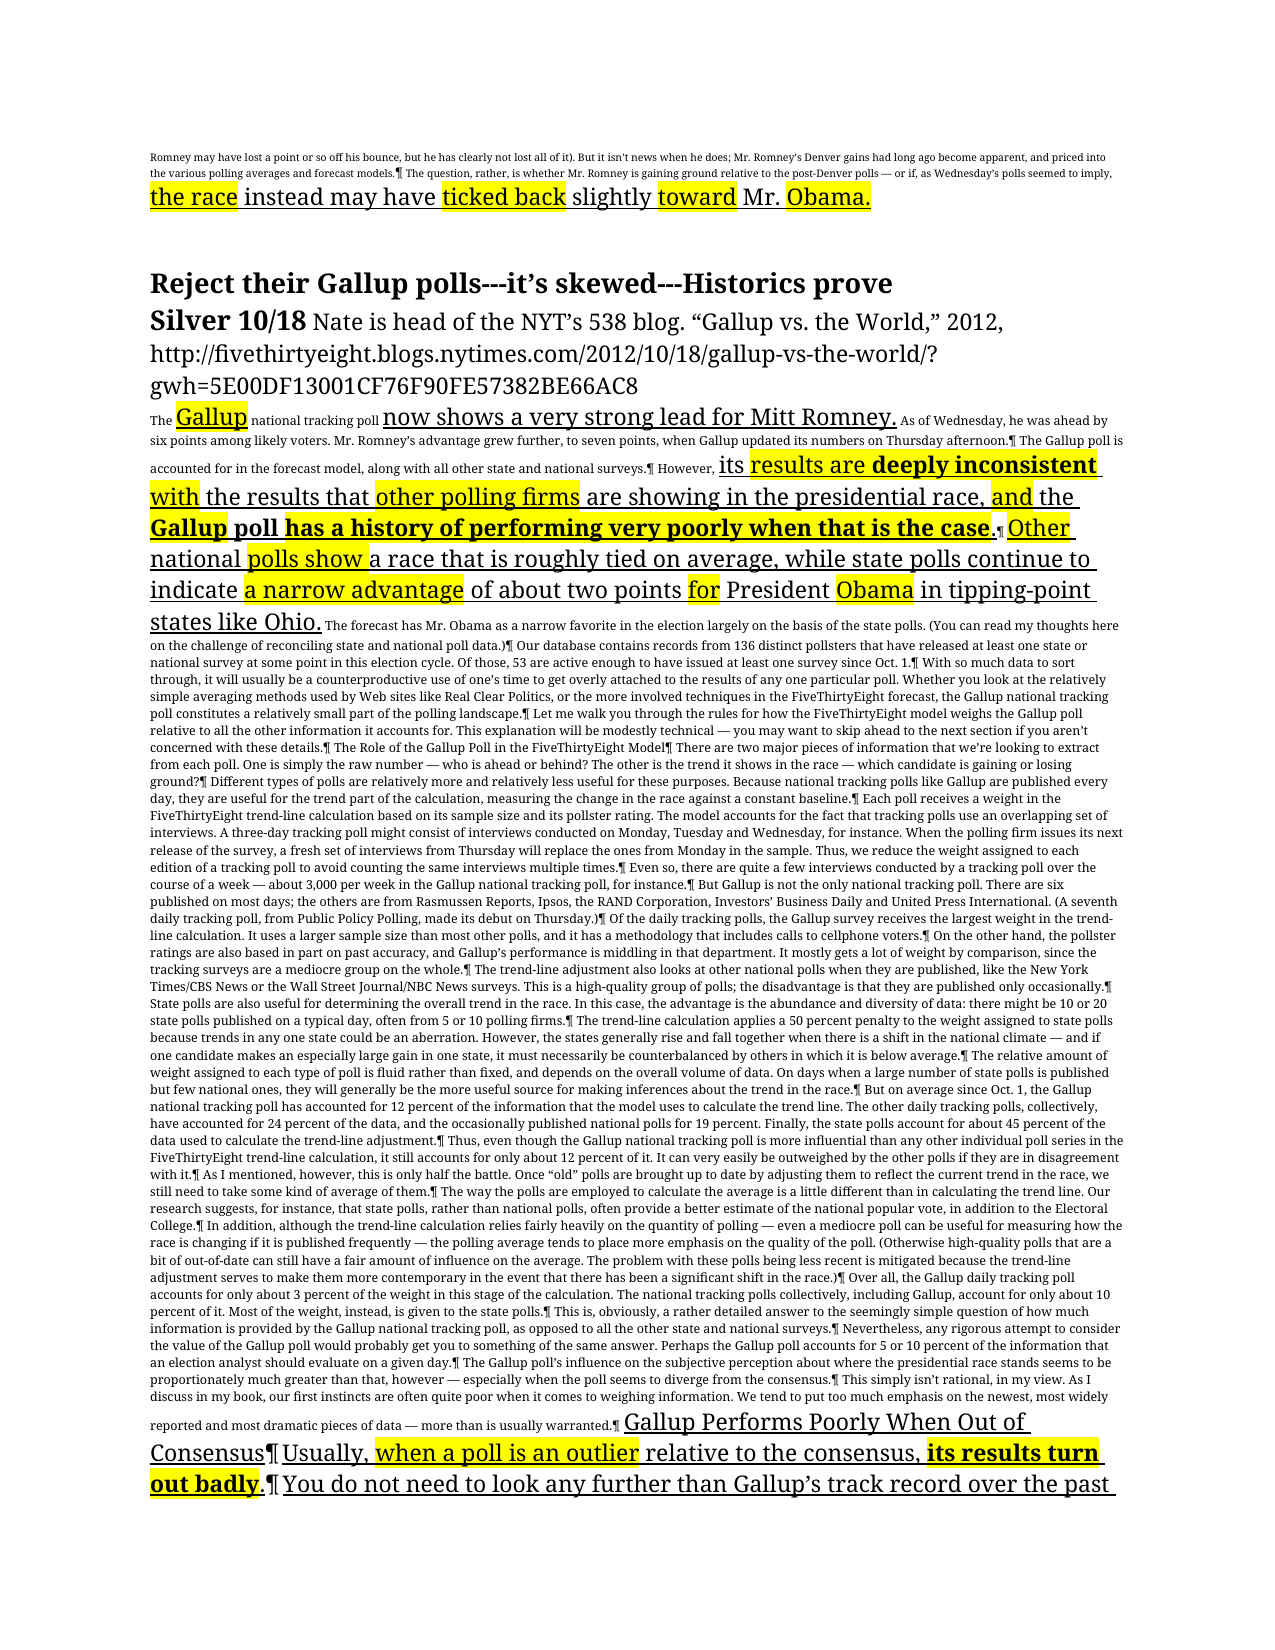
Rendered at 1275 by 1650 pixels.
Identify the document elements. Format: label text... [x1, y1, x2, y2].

text Silver 10/18 Nate is head of the NYT’s 538 blog. “Gallup vs. the World,” 2012, http://fivethirtyeight.blogs.nytimes.com/2012/10/18/gallup-vs-the-world/?gwh=5E00DF13001CF76F90FE57382BE66AC8 [150, 301, 1125, 401]
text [150, 401, 1125, 1499]
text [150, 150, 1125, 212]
subtitle Reject their Gallup polls---it’s skewed---Historics prove [150, 264, 1125, 301]
